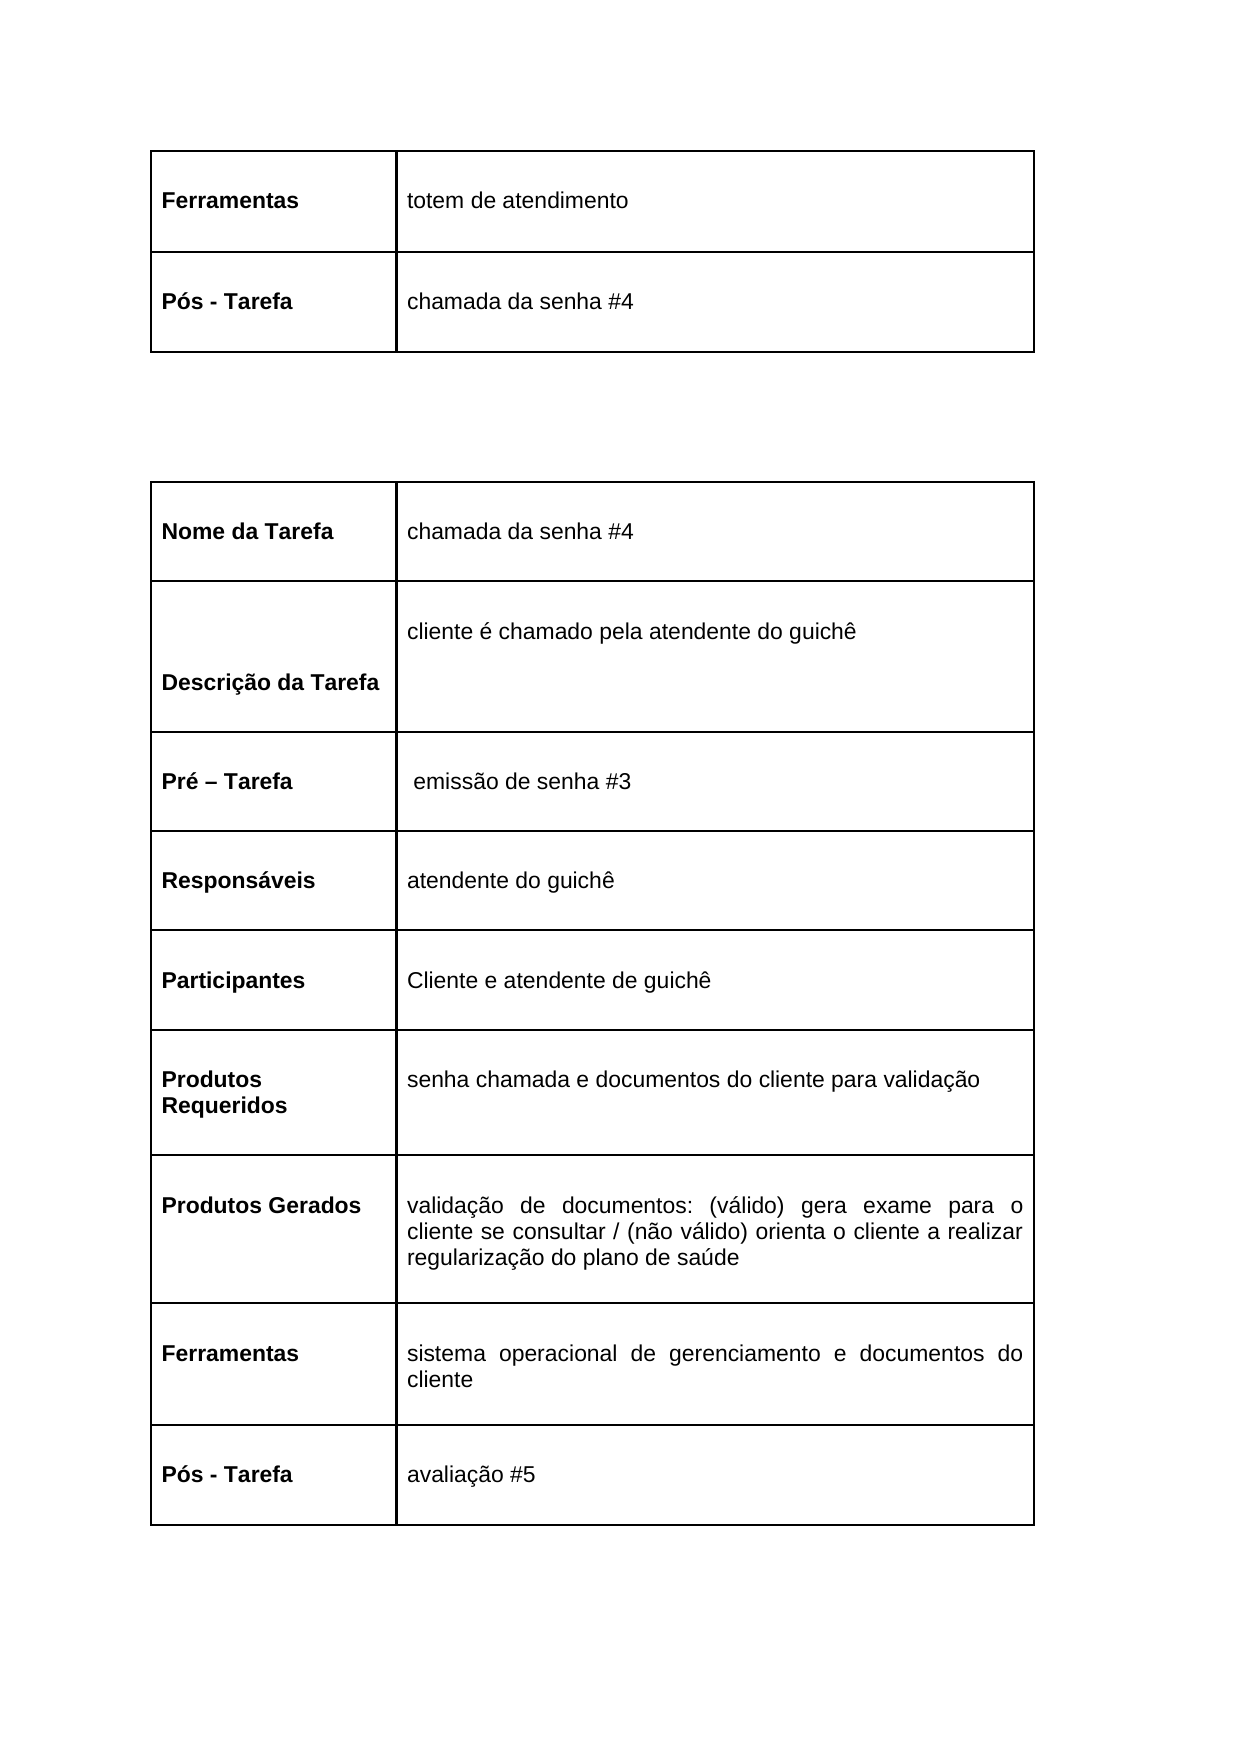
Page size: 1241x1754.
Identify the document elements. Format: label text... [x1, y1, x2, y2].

table_cell senha chamada e documentos do cliente para validação [398, 1031, 1033, 1154]
table_cell Descrição da Tarefa [152, 582, 395, 731]
table_cell Cliente e atendente de guichê [398, 931, 1033, 1028]
table_cell Pré – Tarefa [152, 733, 395, 830]
table_cell sistema operacional de gerenciamento e documentos do cliente [398, 1304, 1033, 1423]
table_cell atendente do guichê [398, 832, 1033, 929]
table_header chamada da senha #4 [398, 483, 1033, 580]
table_cell avaliação #5 [398, 1426, 1033, 1524]
table_cell Participantes [152, 931, 395, 1028]
table_header Nome da Tarefa [152, 483, 395, 580]
table_cell Ferramentas [152, 1304, 395, 1423]
table_cell chamada da senha #4 [398, 253, 1033, 351]
table_cell Produtos Requeridos [152, 1031, 395, 1154]
table_cell Pós - Tarefa [152, 1426, 395, 1524]
table_cell validação de documentos: (válido) gera exame para o cliente se consultar / (não válido) orienta o cliente a realizar regularização do plano de saúde [398, 1156, 1033, 1302]
table_cell Ferramentas [152, 152, 395, 251]
table_cell Produtos Gerados [152, 1156, 395, 1302]
table_cell cliente é chamado pela atendente do guichê [398, 582, 1033, 731]
table_cell Pós - Tarefa [152, 253, 395, 351]
table_cell emissão de senha #3 [398, 733, 1033, 830]
table_cell totem de atendimento [398, 152, 1033, 251]
table_cell Responsáveis [152, 832, 395, 929]
